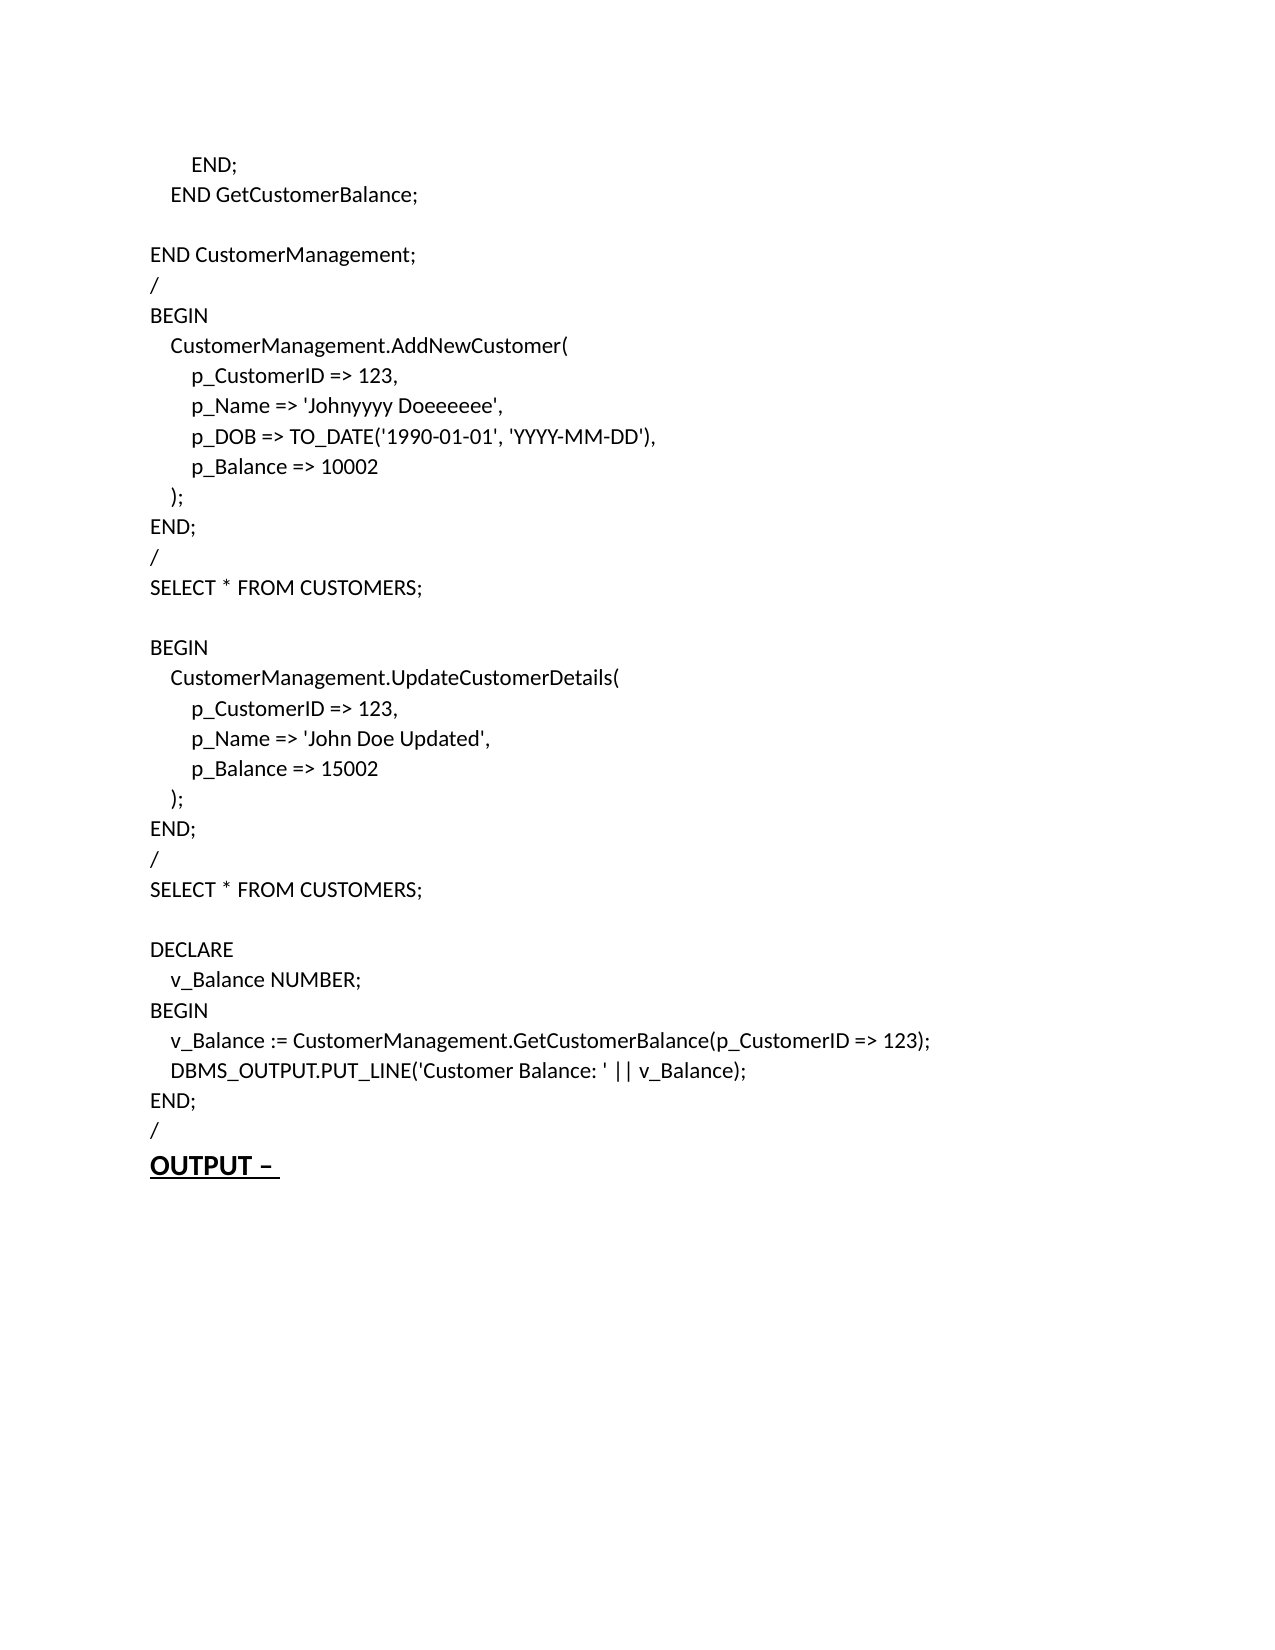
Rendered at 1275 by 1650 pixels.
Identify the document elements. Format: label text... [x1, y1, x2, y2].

text p_Name => 'Johnyyyy Doeeeeee', [150, 392, 1125, 420]
text END; [150, 512, 1125, 541]
text END GetCustomerBalance; [150, 180, 1125, 208]
text END; [150, 814, 1125, 843]
text CustomerManagement.AddNewCustomer( [150, 331, 1125, 359]
text v_Balance NUMBER; [150, 966, 1125, 994]
text / [150, 543, 1125, 571]
text BEGIN [150, 301, 1125, 329]
text ); [150, 482, 1125, 510]
text p_Balance => 10002 [150, 452, 1125, 480]
text BEGIN [150, 633, 1125, 661]
text p_Name => 'John Doe Updated', [150, 724, 1125, 752]
text SELECT * FROM CUSTOMERS; [150, 875, 1125, 903]
text p_Balance => 15002 [150, 754, 1125, 782]
text / [150, 845, 1125, 873]
text / [150, 271, 1125, 299]
text p_CustomerID => 123, [150, 361, 1125, 389]
text ); [150, 784, 1125, 812]
text END CustomerManagement; [150, 241, 1125, 269]
text / [150, 1117, 1125, 1145]
text END; [150, 1086, 1125, 1114]
text DBMS_OUTPUT.PUT_LINE('Customer Balance: ' || v_Balance); [150, 1056, 1125, 1084]
text CustomerManagement.UpdateCustomerDetails( [150, 663, 1125, 692]
text v_Balance := CustomerManagement.GetCustomerBalance(p_CustomerID => 123); [150, 1026, 1125, 1054]
text DECLARE [150, 935, 1125, 963]
text END; [150, 150, 1125, 178]
text OUTPUT – [150, 1147, 1125, 1182]
text SELECT * FROM CUSTOMERS; [150, 573, 1125, 601]
text p_DOB => TO_DATE('1990-01-01', 'YYYY-MM-DD'), [150, 422, 1125, 450]
text p_CustomerID => 123, [150, 694, 1125, 722]
text BEGIN [150, 996, 1125, 1024]
